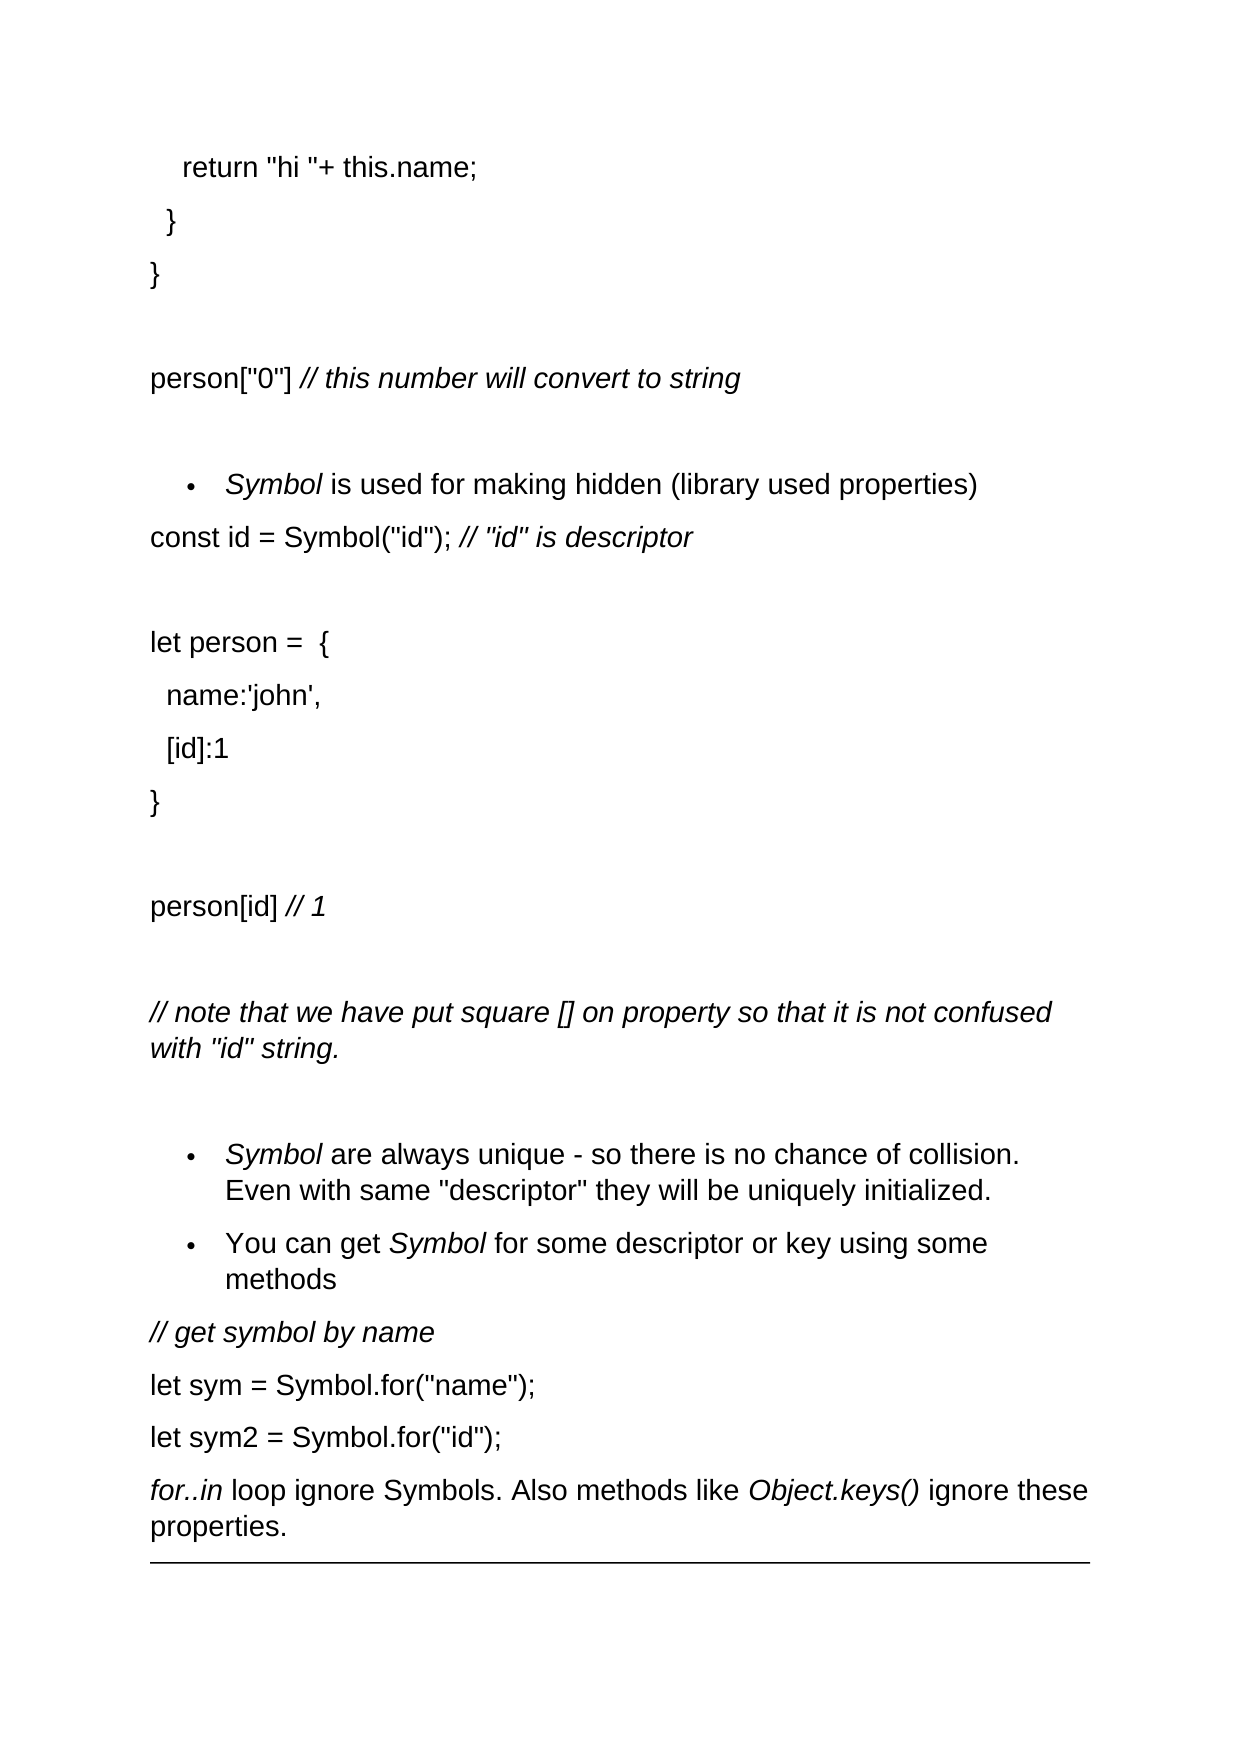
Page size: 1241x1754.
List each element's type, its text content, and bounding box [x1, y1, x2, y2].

text let sym2 = Symbol.for("id"); [150, 1420, 1090, 1454]
text let sym = Symbol.for("name"); [150, 1367, 1090, 1401]
text person[id] // 1 [150, 889, 1090, 923]
text } [150, 784, 1090, 817]
text let person = { [150, 625, 1090, 659]
list Symbol are always unique - so there is no chance of collision. Even with same "descriptor" they will be uniquely initialized. [187, 1137, 1090, 1206]
text return "hi "+ this.name; [150, 150, 1090, 183]
text // note that we have put square [] on property so that it is not confused with "id" string. [150, 995, 1090, 1065]
list You can get Symbol for some descriptor or key using some methods [187, 1226, 1090, 1295]
text person["0"] // this number will convert to string [150, 361, 1090, 395]
text const id = Symbol("id"); // "id" is descriptor [150, 520, 1090, 553]
text name:'john', [150, 678, 1090, 712]
text // get symbol by name [150, 1315, 1090, 1348]
text for..in loop ignore Symbols. Also methods like Object.keys() ignore these properties. [150, 1473, 1090, 1543]
text } [150, 256, 1090, 289]
text } [150, 203, 1090, 236]
text [id]:1 [150, 731, 1090, 764]
list Symbol is used for making hidden (library used properties) [187, 467, 1090, 500]
